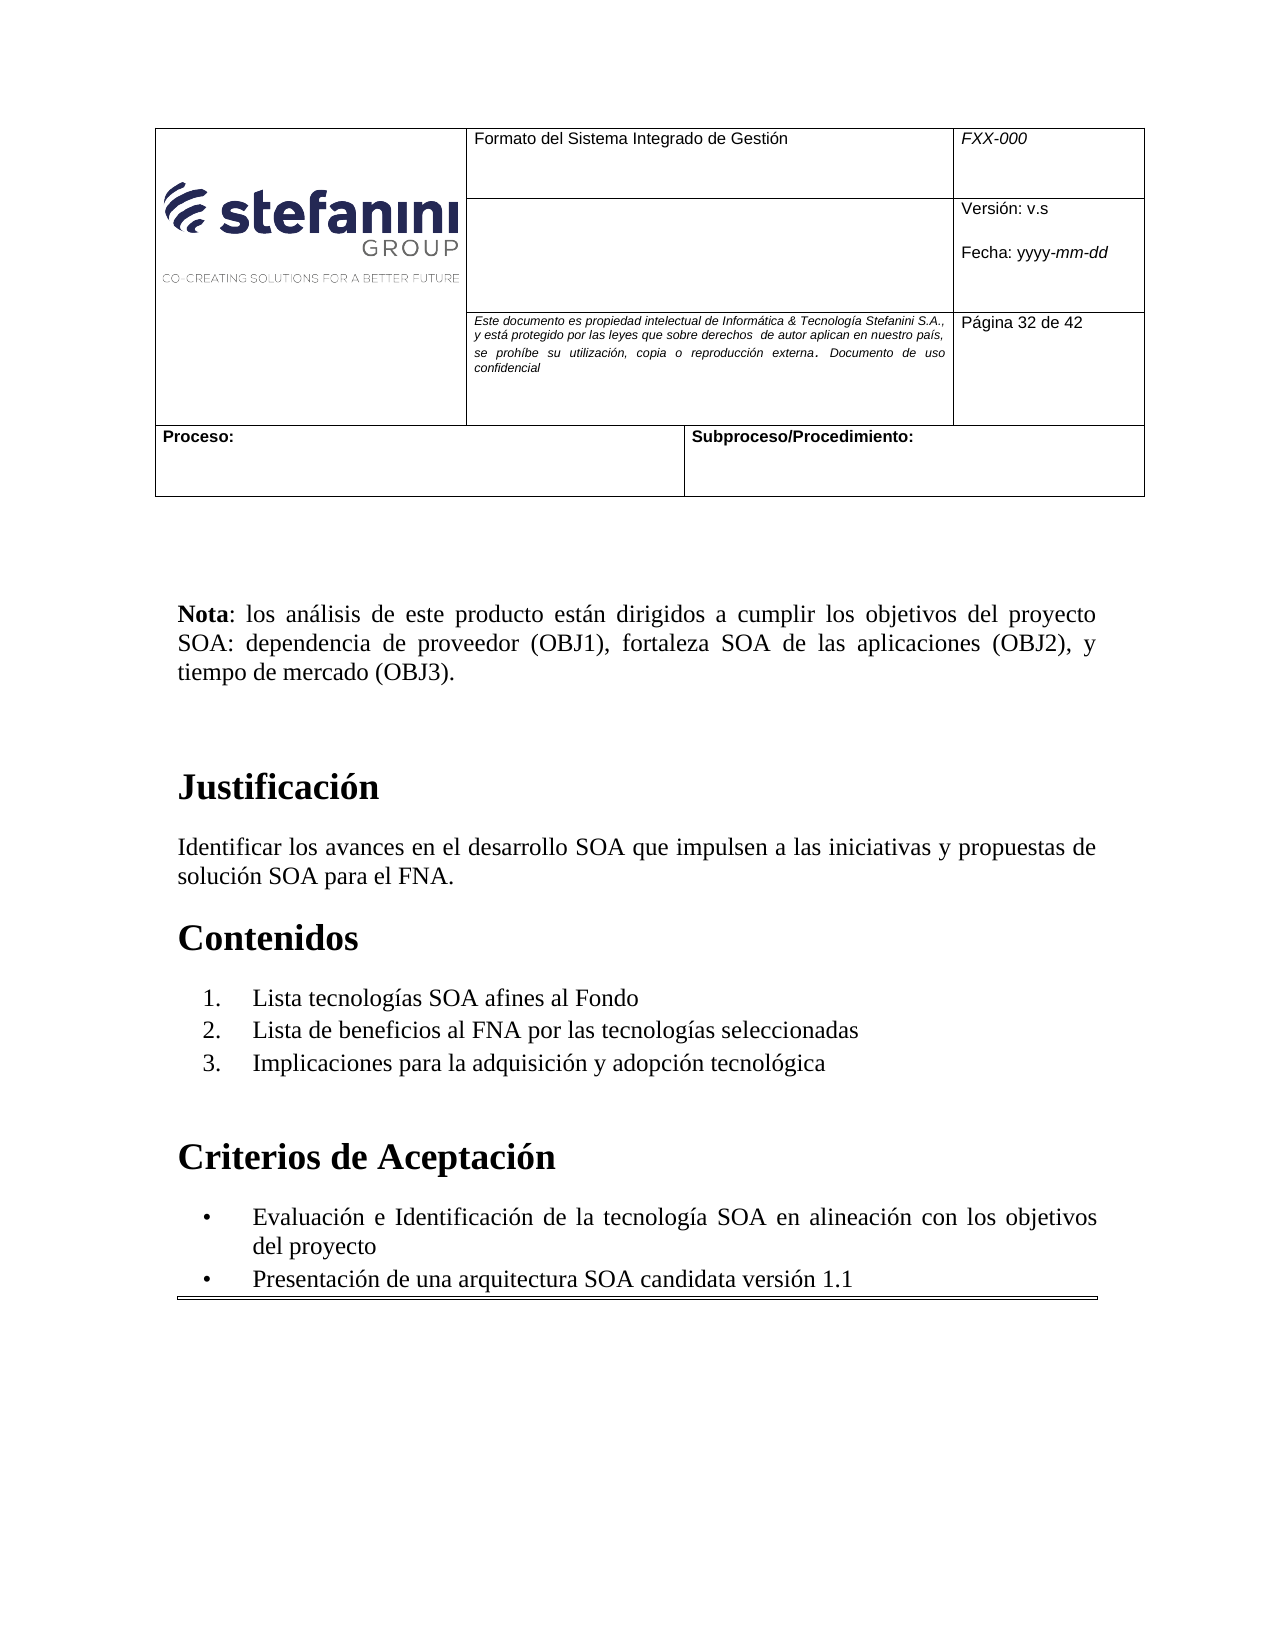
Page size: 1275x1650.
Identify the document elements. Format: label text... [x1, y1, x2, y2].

subtitle Criterios de Aceptación [177, 1134, 1098, 1177]
subtitle Justificación [177, 764, 1098, 807]
list Lista tecnologías SOA afines al Fondo [202, 983, 1098, 1012]
text Nota: los análisis de este producto están dirigidos a cumplir los objetivos del proyecto SOA: dependencia de proveedor (OBJ1), fortaleza SOA de las aplicaciones (OBJ2), y tiempo de mercado (OBJ3). [177, 599, 1098, 686]
list Implicaciones para la adquisición y adopción tecnológica [202, 1048, 1098, 1077]
text Identificar los avances en el desarrollo SOA que impulsen a las iniciativas y propuestas de solución SOA para el FNA. [177, 832, 1098, 890]
picture [162, 182, 460, 286]
list Evaluación e Identificación de la tecnología SOA en alineación con los objetivos del proyecto [202, 1202, 1098, 1260]
list Presentación de una arquitectura SOA candidata versión 1.1 [202, 1264, 1098, 1292]
list Lista de beneficios al FNA por las tecnologías seleccionadas [202, 1016, 1098, 1044]
subtitle Contenidos [177, 915, 1098, 958]
